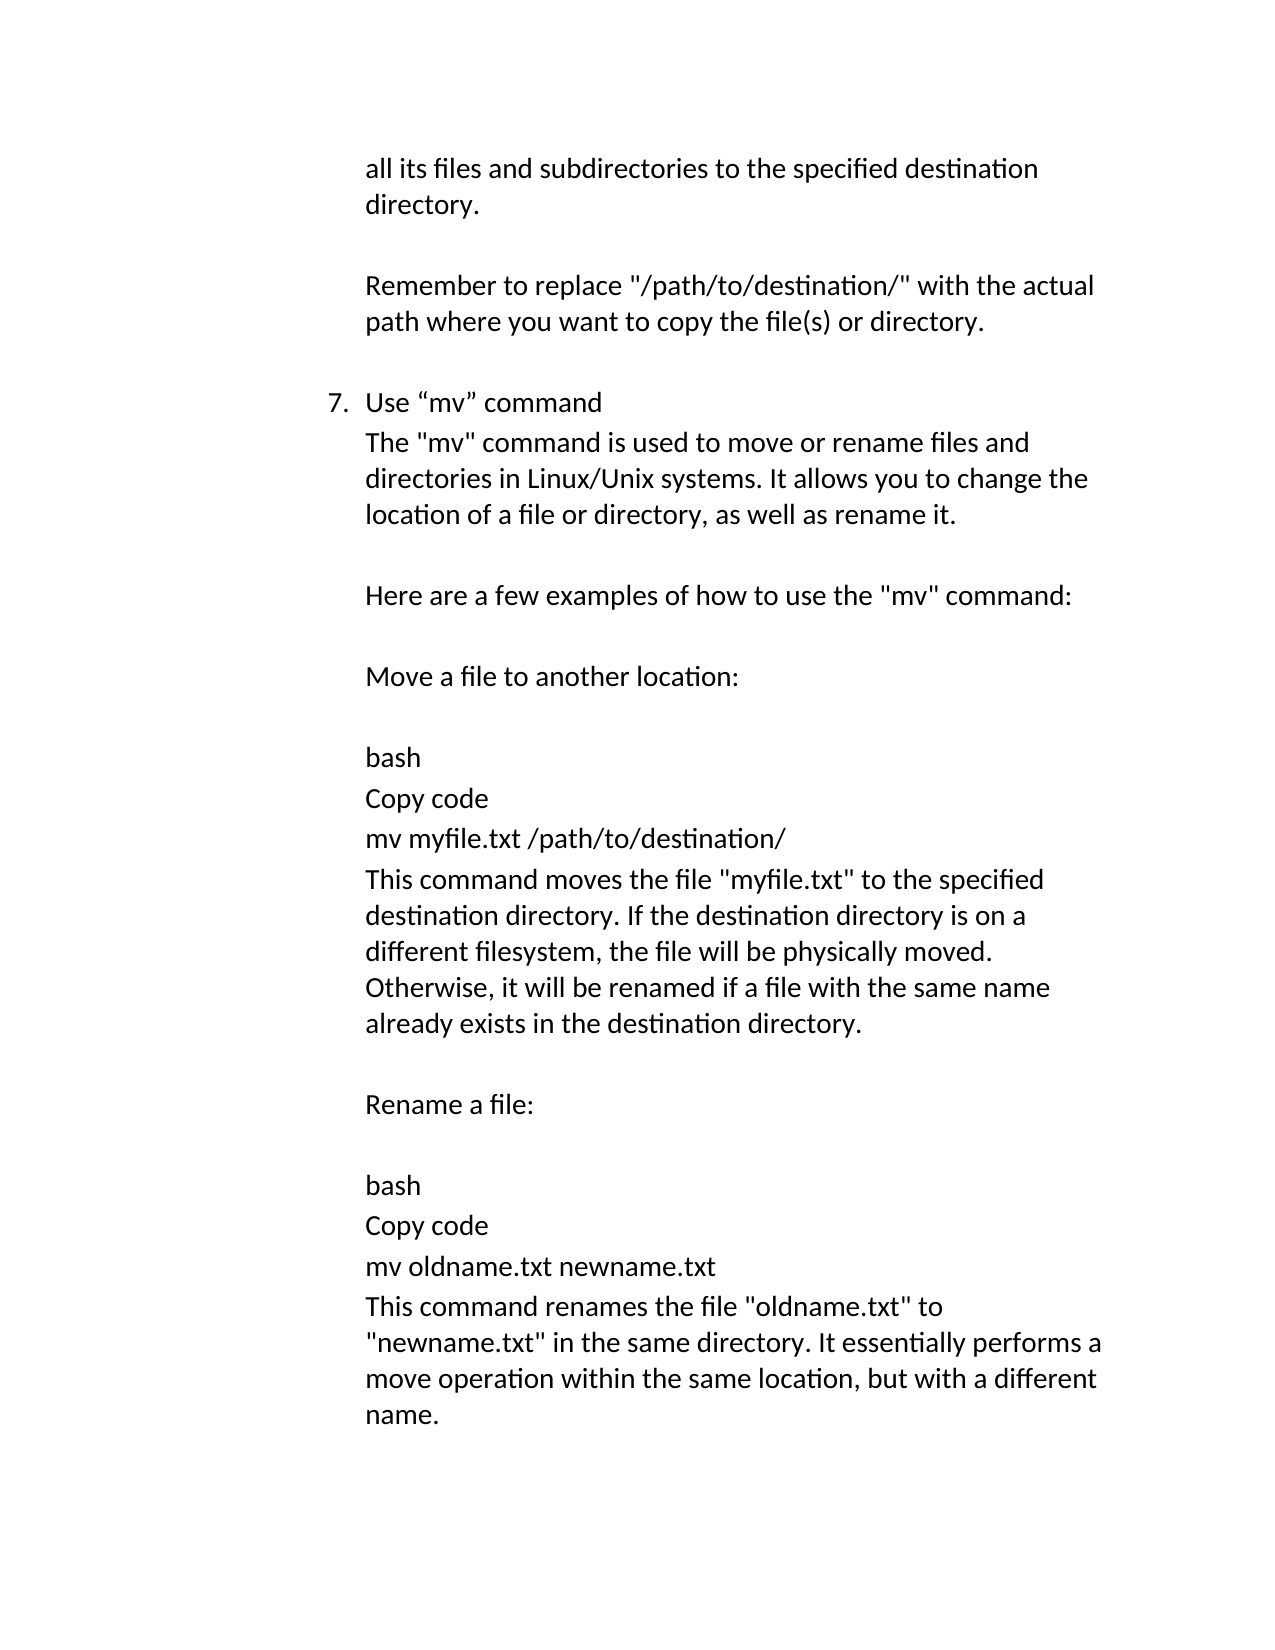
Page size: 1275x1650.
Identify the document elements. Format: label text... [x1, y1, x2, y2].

text Rename a file: [365, 1086, 1125, 1121]
text This command moves the file "myfile.txt" to the specified destination directory. If the destination directory is on a different filesystem, the file will be physically moved. Otherwise, it will be renamed if a file with the same name already exists in the destination directory. [365, 861, 1125, 1040]
text Remember to replace "/path/to/destination/" with the actual path where you want to copy the file(s) or directory. [365, 267, 1125, 338]
text mv oldname.txt newname.txt [365, 1248, 1125, 1283]
text mv myfile.txt /path/to/destination/ [365, 821, 1125, 856]
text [365, 150, 1125, 222]
text Move a file to another location: [365, 658, 1125, 694]
list Use “mv” command [327, 384, 1125, 419]
text The "mv" command is used to move or rename files and directories in Linux/Unix systems. It allows you to change the location of a file or directory, as well as rename it. [365, 424, 1125, 532]
text Copy code [365, 1207, 1125, 1243]
text Copy code [365, 780, 1125, 816]
text This command renames the file "oldname.txt" to "newname.txt" in the same directory. It essentially performs a move operation within the same location, but with a different name. [365, 1288, 1125, 1432]
text Here are a few examples of how to use the "mv" command: [365, 577, 1125, 613]
text bash [365, 739, 1125, 775]
text bash [365, 1167, 1125, 1202]
